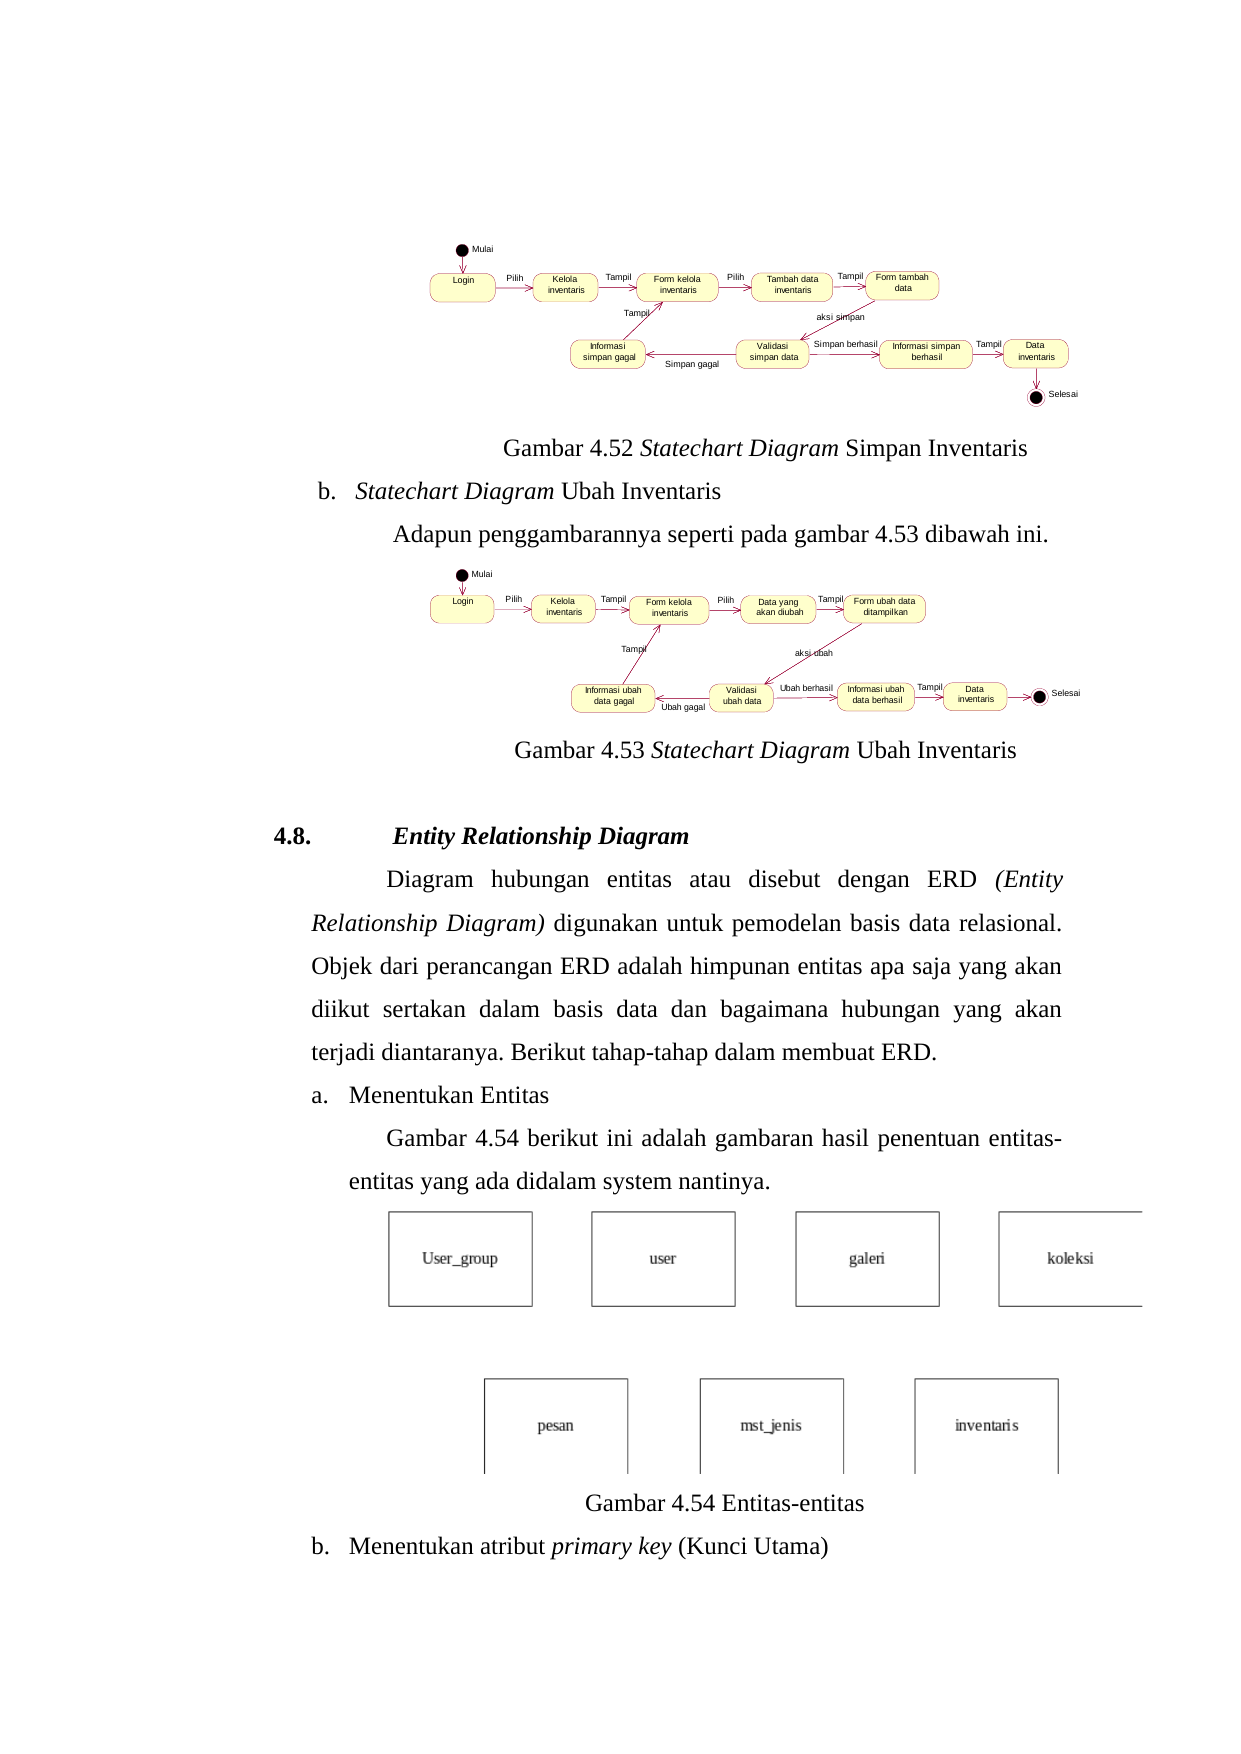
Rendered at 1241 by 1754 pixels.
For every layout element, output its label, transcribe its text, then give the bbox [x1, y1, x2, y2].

list Menentukan Entitas [311, 1080, 1063, 1109]
list Statechart Diagram Ubah Inventaris [318, 476, 1063, 505]
list Diagram hubungan entitas atau disebut dengan ERD (Entity Relationship Diagram) digunakan untuk pemodelan basis data relasional. Objek dari perancangan ERD adalah himpunan entitas apa saja yang akan diikut sertakan dalam basis data dan bagaimana hubungan yang akan terjadi diantaranya. Berikut tahap-tahap dalam membuat ERD. [311, 864, 1063, 1066]
list Gambar 4.54 Entitas-entitas [349, 1488, 1063, 1516]
list Adapun penggambarannya seperti pada gambar 4.53 dibawah ini. [393, 519, 1063, 548]
list Gambar 4.52 Statechart Diagram Simpan Inventaris [468, 433, 1063, 462]
list Entity Relationship Diagram [274, 821, 1063, 850]
list Gambar 4.54 berikut ini adalah gambaran hasil penentuan entitas-entitas yang ada didalam system nantinya. [349, 1123, 1063, 1195]
list Menentukan atribut primary key (Kunci Utama) [311, 1531, 1063, 1559]
list Gambar 4.53 Statechart Diagram Ubah Inventaris [468, 735, 1063, 764]
